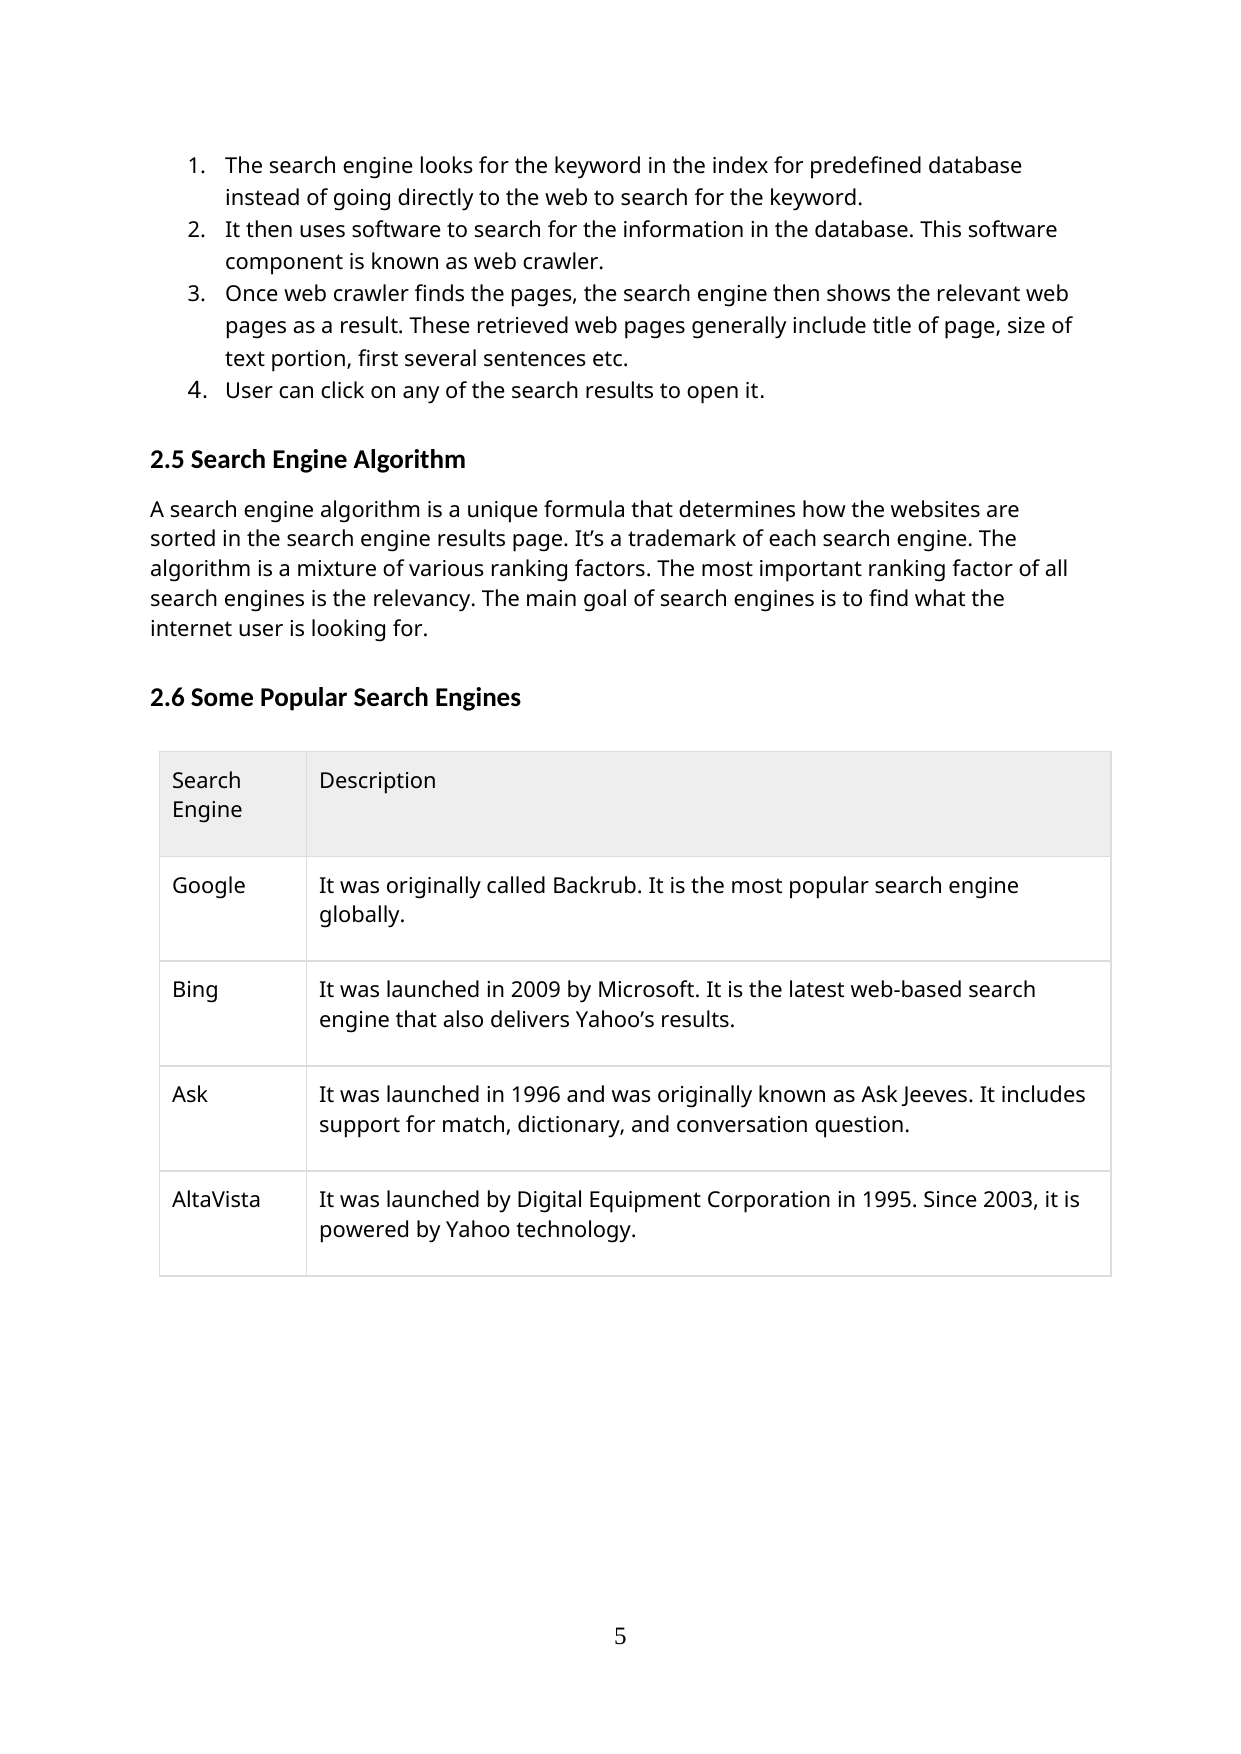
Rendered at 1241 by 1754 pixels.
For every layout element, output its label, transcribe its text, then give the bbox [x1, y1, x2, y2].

text 2.6 Some Popular Search Engines [150, 680, 1090, 713]
table_cell It was launched in 1996 and was originally known as Ask Jeeves. It includes support for match, dictionary, and conversation question. [307, 1067, 1110, 1170]
table_header Description [307, 752, 1110, 856]
table_cell Ask [160, 1067, 306, 1170]
list User can click on any of the search results to open it. [187, 374, 1090, 404]
text 2.5 Search Engine Algorithm [150, 442, 1090, 475]
table_cell AltaVista [160, 1172, 306, 1275]
list Once web crawler finds the pages, the search engine then shows the relevant web pages as a result. These retrieved web pages generally include title of page, size of text portion, first several sentences etc. [187, 278, 1090, 372]
table_cell It was originally called Backrub. It is the most popular search engine globally. [307, 857, 1110, 960]
table_cell It was launched by Digital Equipment Corporation in 1995. Since 2003, it is powered by Yahoo technology. [307, 1172, 1110, 1275]
list The search engine looks for the keyword in the index for predefined database instead of going directly to the web to search for the keyword. [187, 150, 1090, 212]
list It then uses software to search for the information in the database. This software component is known as web crawler. [187, 214, 1090, 276]
text A search engine algorithm is a unique formula that determines how the websites are sorted in the search engine results page. It’s a trademark of each search engine. The algorithm is a mixture of various ranking factors. The most important ranking factor of all search engines is the relevancy. The main goal of search engines is to find what the internet user is looking for. [150, 494, 1090, 643]
table_header Search Engine [160, 752, 306, 856]
table_cell Bing [160, 962, 306, 1065]
table_cell Google [160, 857, 306, 960]
table_cell It was launched in 2009 by Microsoft. It is the latest web-based search engine that also delivers Yahoo’s results. [307, 962, 1110, 1065]
